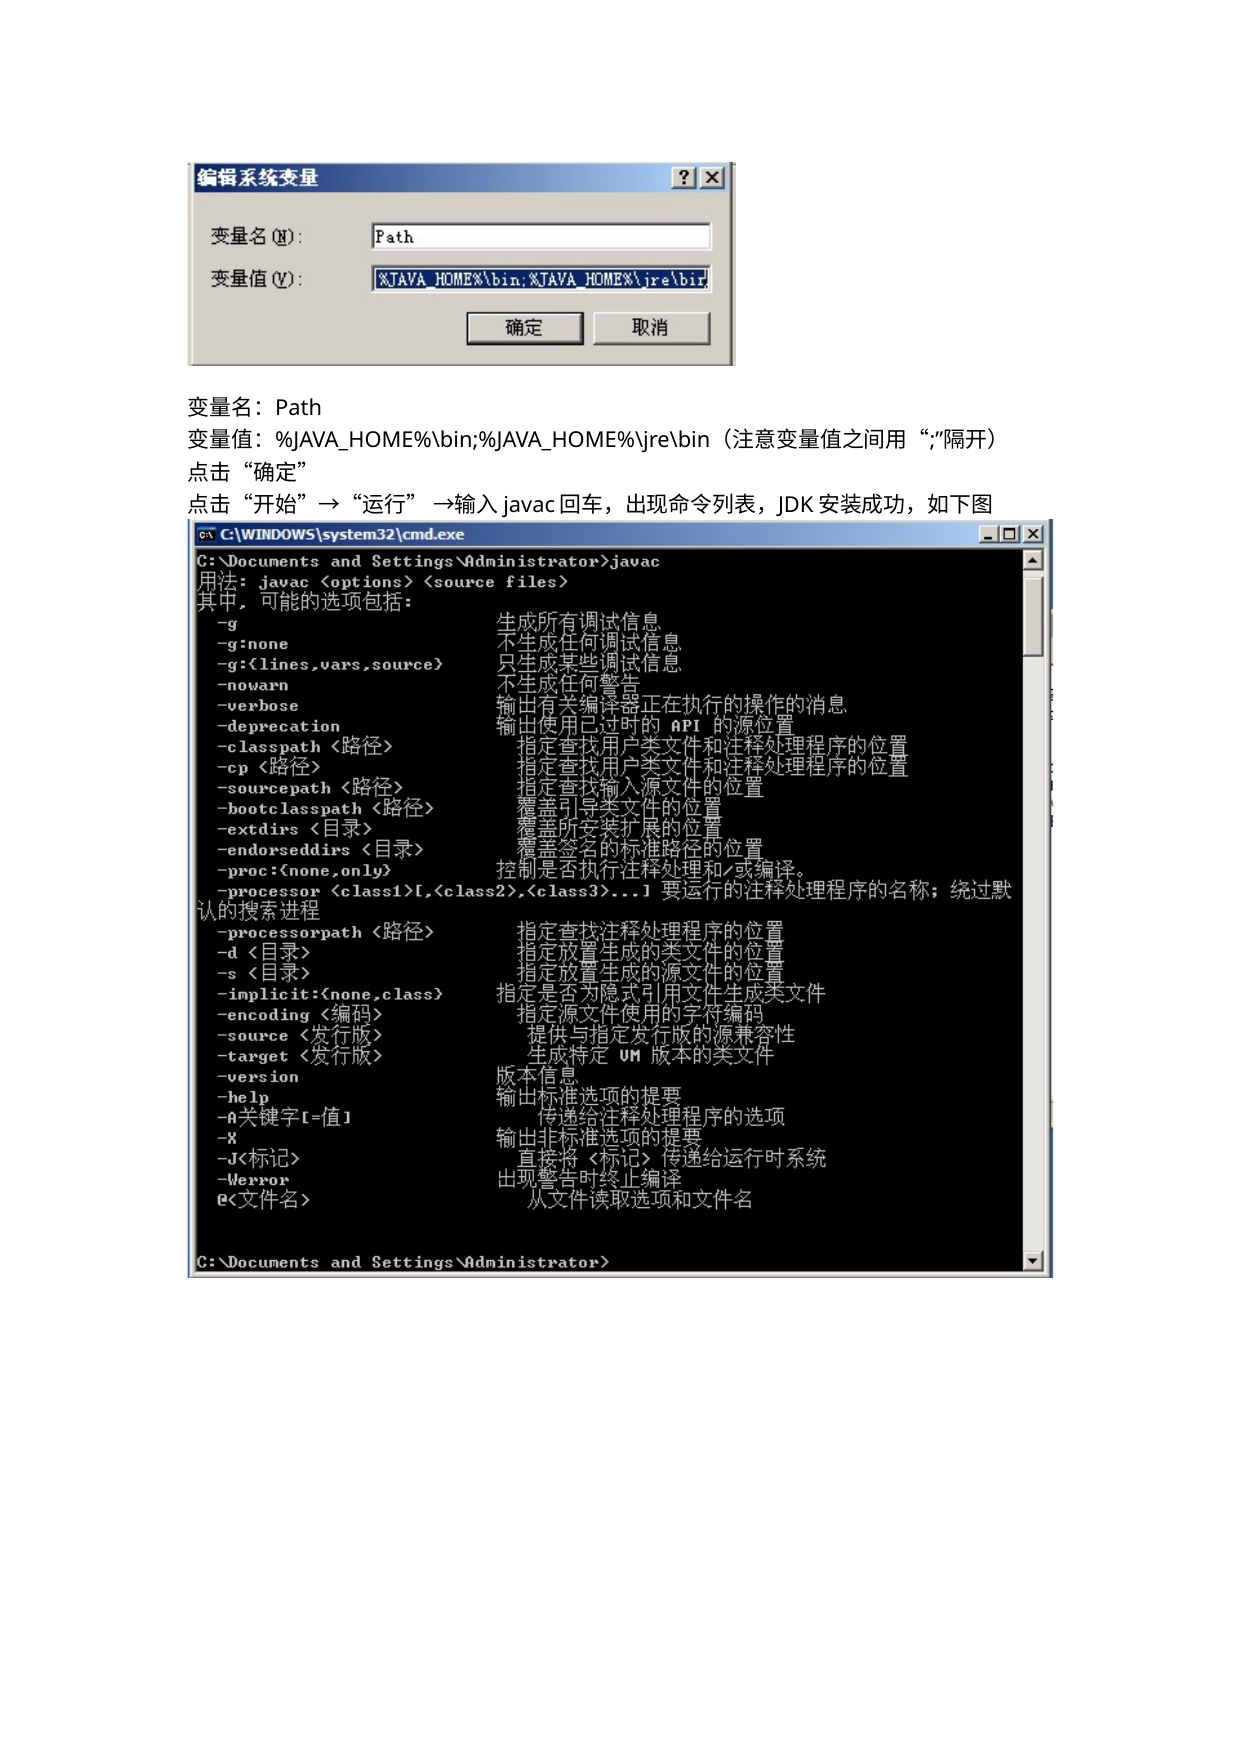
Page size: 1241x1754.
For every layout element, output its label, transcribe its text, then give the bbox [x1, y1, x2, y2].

text 点击“开始”→“运行” →输入javac回车，出现命令列表，JDK安装成功，如下图 [187, 487, 1053, 519]
picture [187, 519, 1054, 1278]
text 点击“确定” [187, 454, 1053, 487]
picture [187, 162, 736, 366]
text 变量值：%JAVA_HOME%\bin;%JAVA_HOME%\jre\bin（注意变量值之间用“;”隔开） [187, 422, 1053, 454]
text 变量名：Path [187, 389, 1053, 422]
